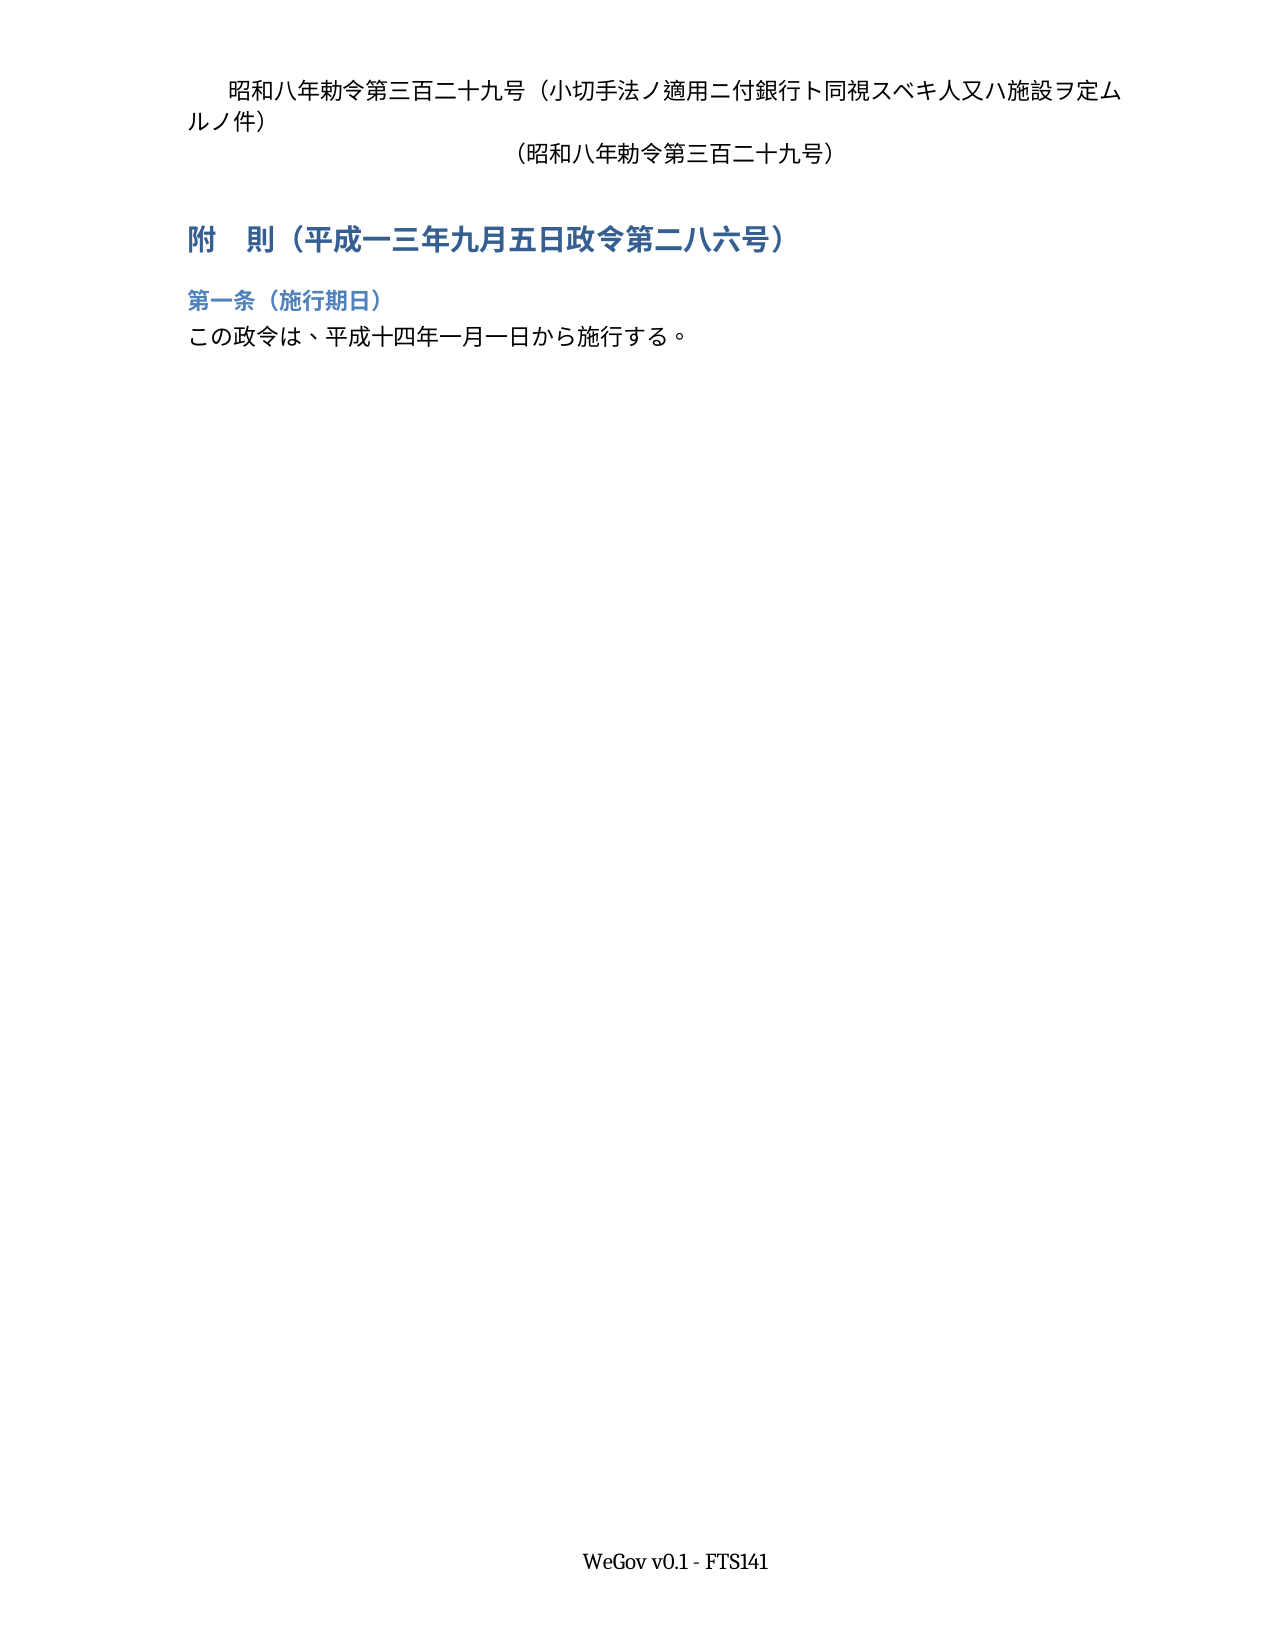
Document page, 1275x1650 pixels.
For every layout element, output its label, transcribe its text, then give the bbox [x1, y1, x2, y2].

subtitle 附 則（平成一三年九月五日政令第二八六号） [187, 219, 1087, 258]
text この政令は、平成十四年一月一日から施行する。 [187, 321, 1087, 352]
subtitle 第一条（施行期日） [187, 285, 1087, 316]
